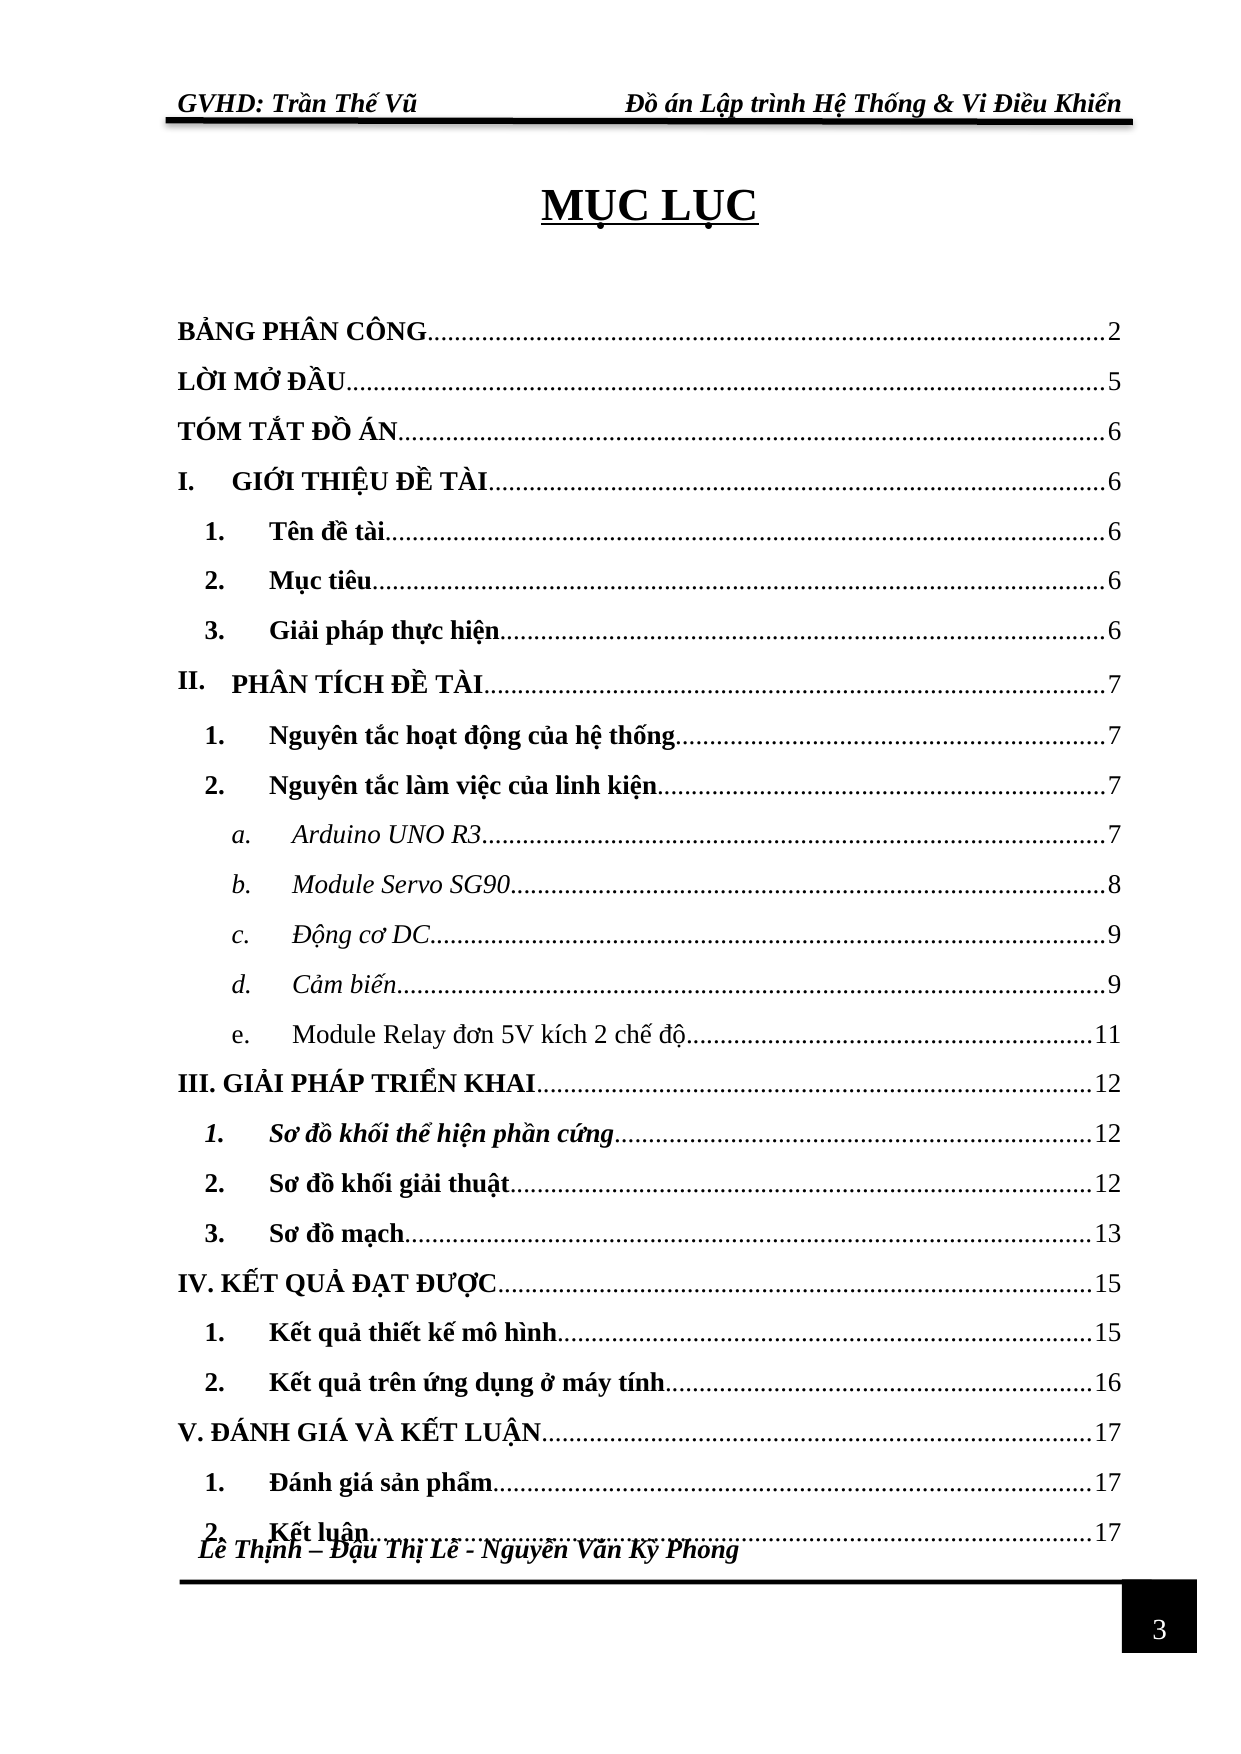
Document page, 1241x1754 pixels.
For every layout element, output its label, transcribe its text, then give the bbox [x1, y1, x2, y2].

subtitle MỤC LỤC [177, 177, 1122, 230]
